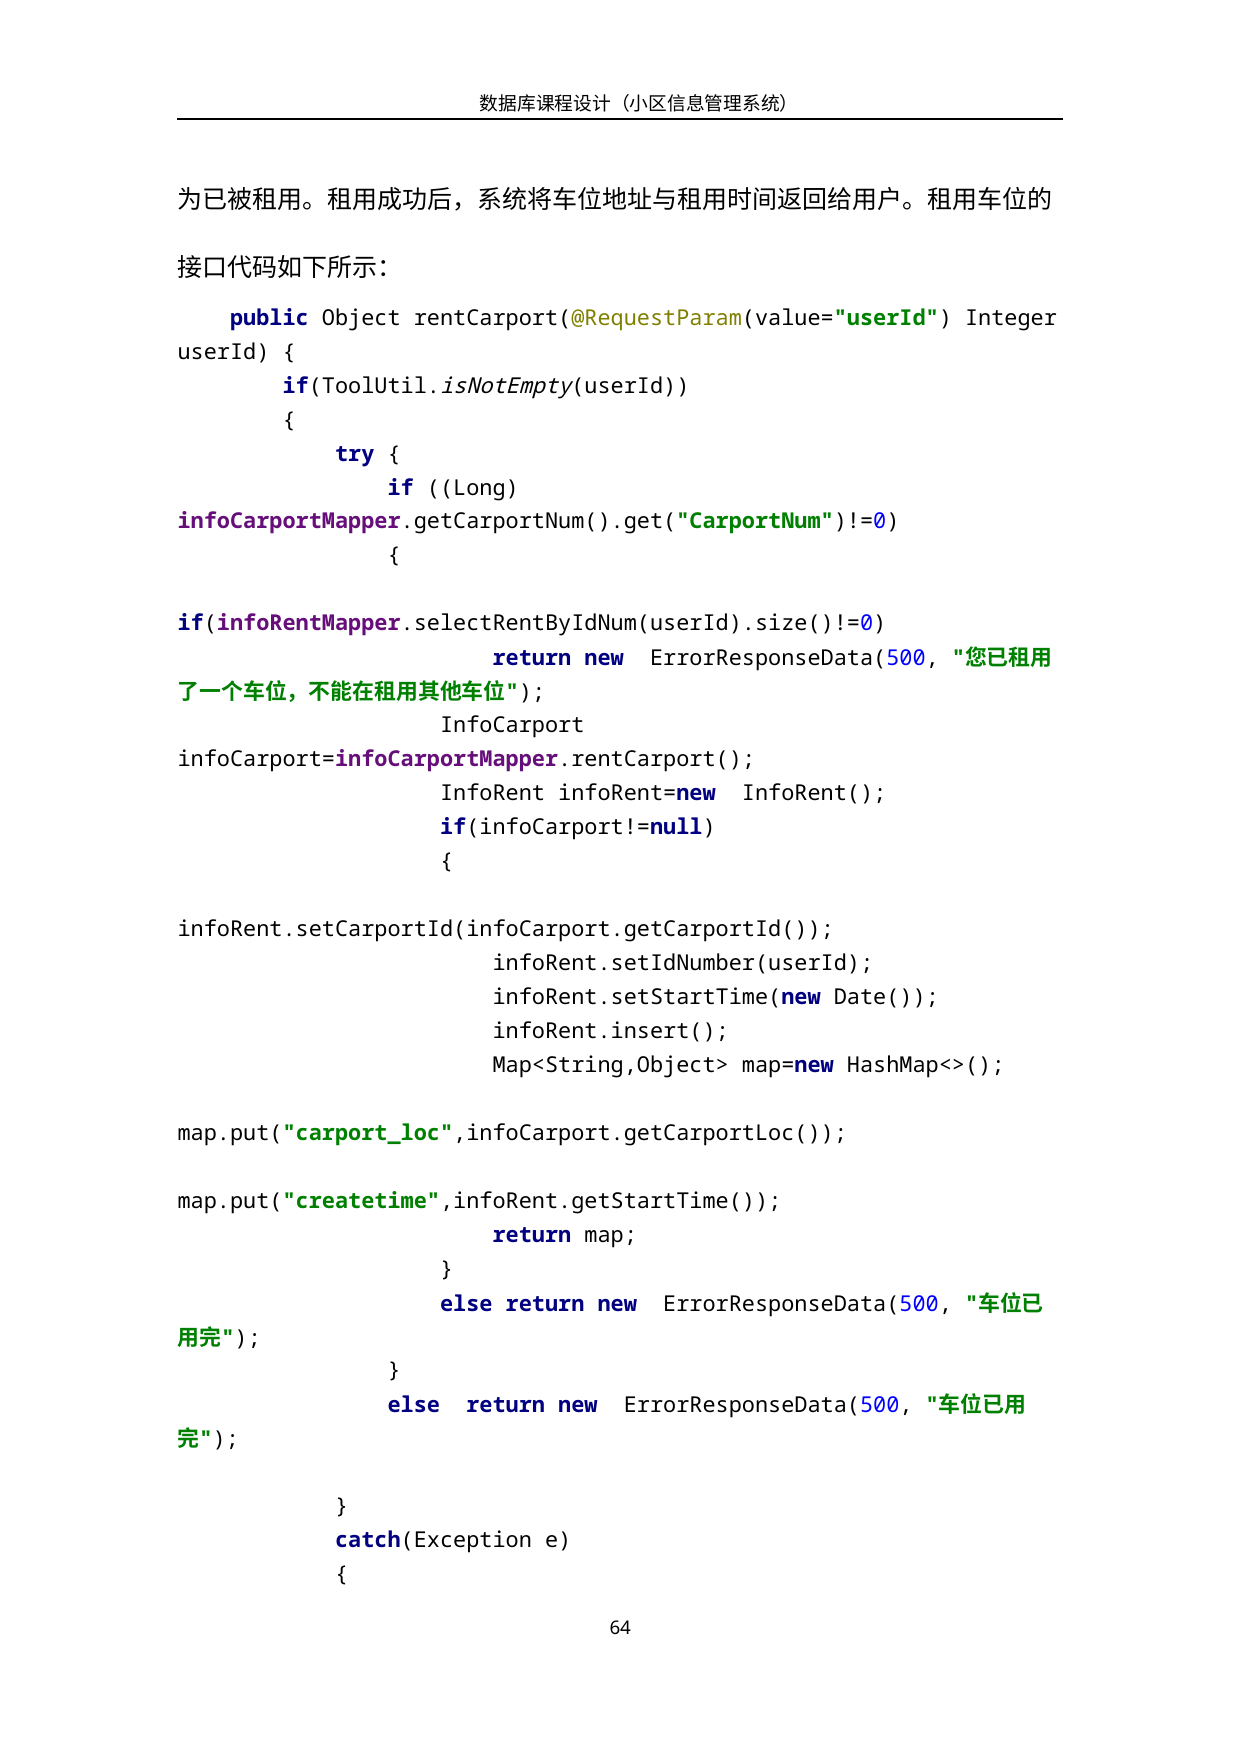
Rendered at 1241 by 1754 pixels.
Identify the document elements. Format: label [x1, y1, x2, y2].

text [177, 164, 1063, 300]
text [177, 300, 1063, 1590]
